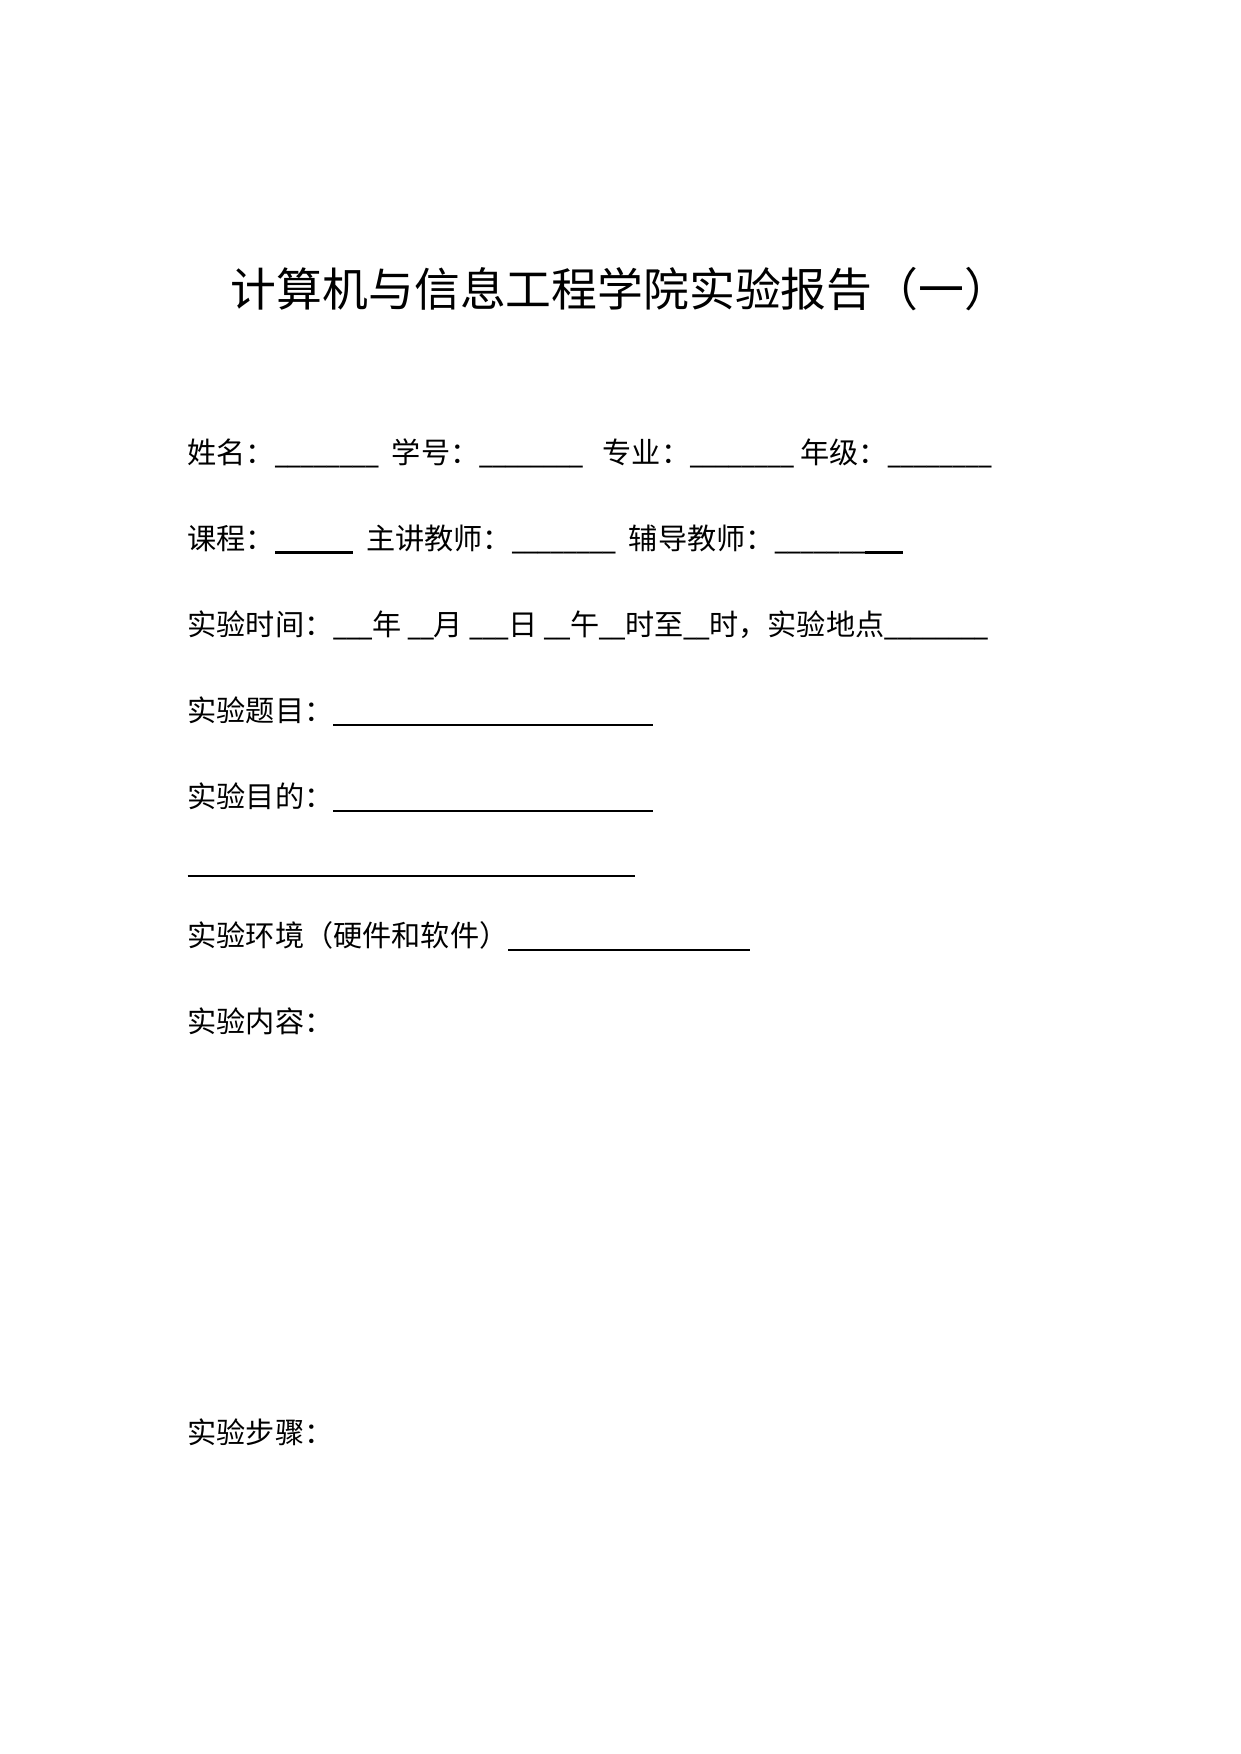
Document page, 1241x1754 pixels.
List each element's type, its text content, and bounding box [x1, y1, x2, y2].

text 实验环境（硬件和软件） [187, 901, 1053, 966]
text 实验时间：___年 __月 ___日 __午__时至__时，实验地点________ [187, 590, 1053, 655]
text 实验题目： [187, 676, 1053, 741]
text 实验内容： [187, 987, 1053, 1052]
text 姓名：________ 学号：________ 专业：________ 年级：________ [187, 418, 1053, 483]
text 实验目的： [187, 762, 1053, 827]
text 实验步骤： [187, 1398, 1053, 1463]
text 计算机与信息工程学院实验报告（一） [187, 238, 1053, 335]
text 课程： 主讲教师：________ 辅导教师：_______ [187, 504, 1053, 569]
